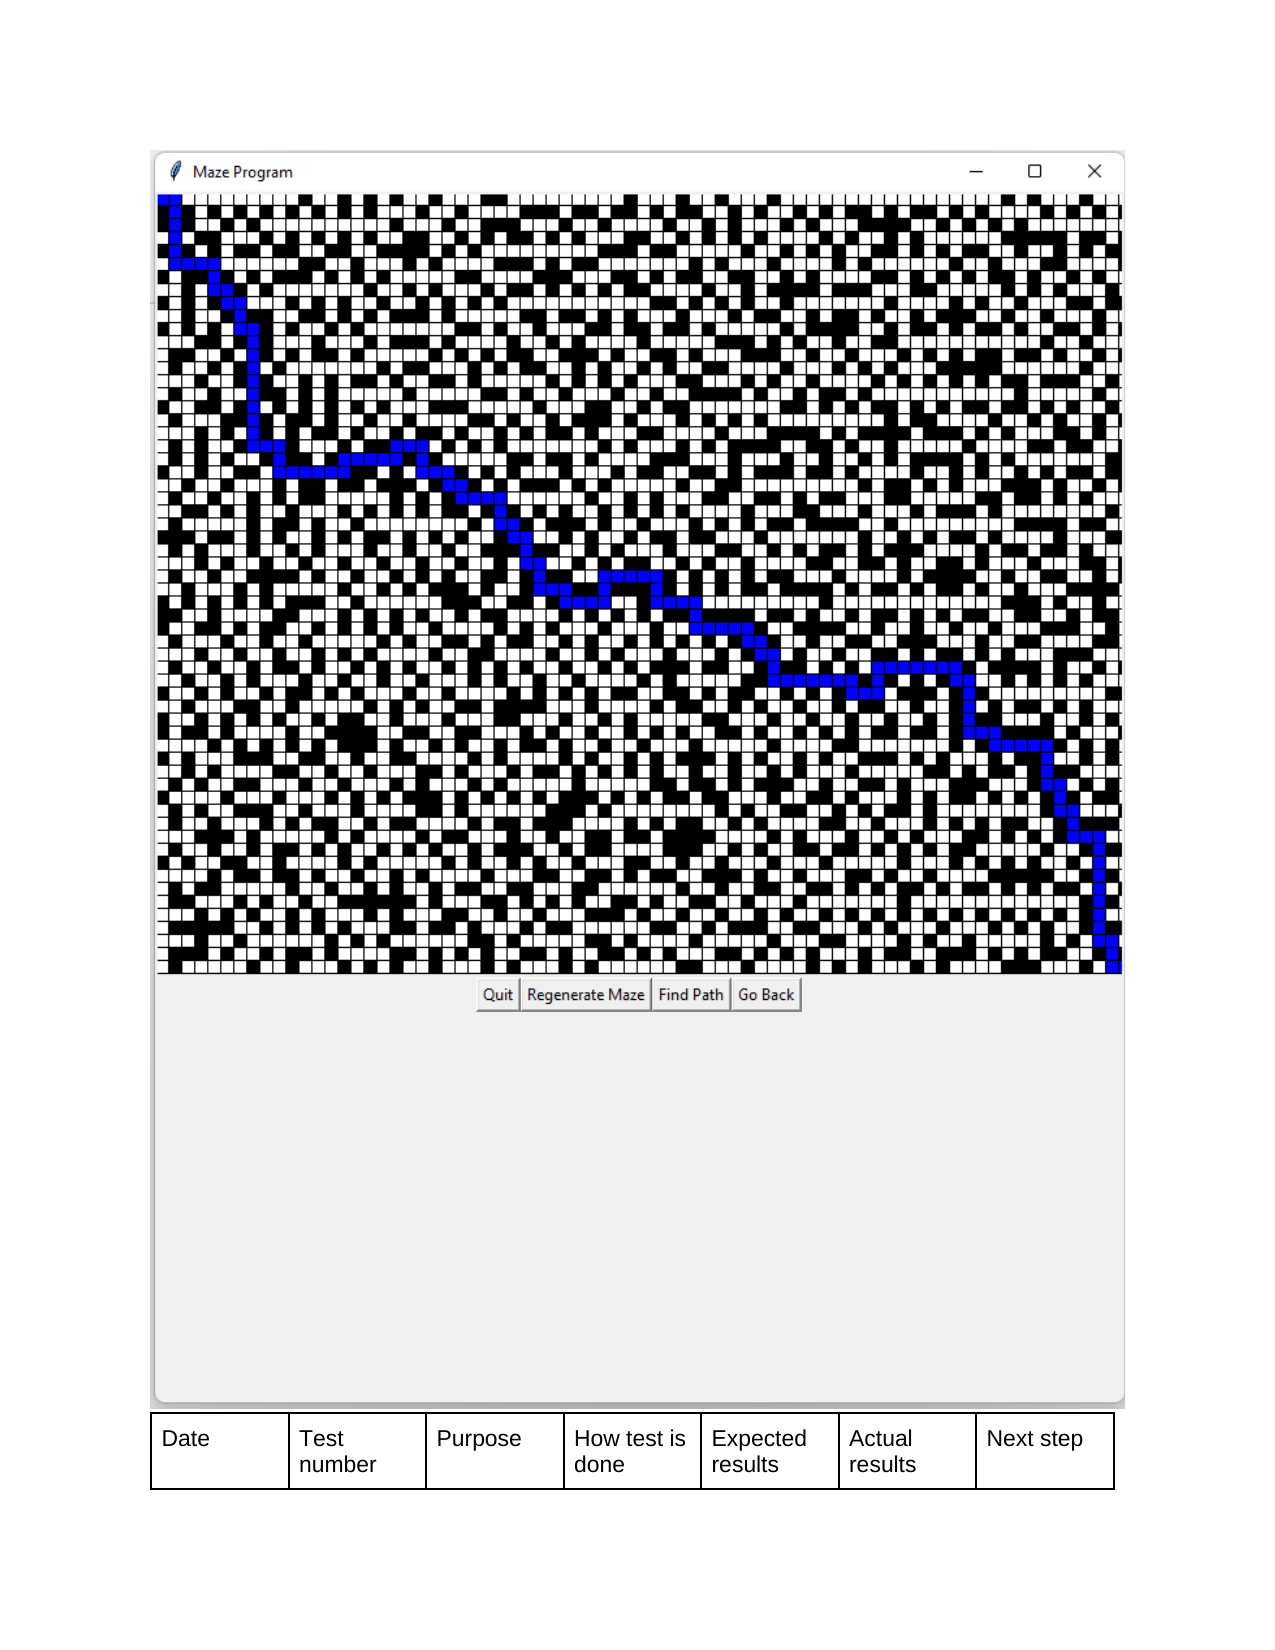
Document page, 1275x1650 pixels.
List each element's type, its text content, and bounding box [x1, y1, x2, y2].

picture [150, 150, 1125, 1409]
table_header How test is done [565, 1414, 700, 1488]
table_header Test number [290, 1414, 425, 1488]
table_header Next step [977, 1414, 1113, 1488]
table_header Purpose [427, 1414, 563, 1488]
table_header Date [152, 1414, 288, 1488]
table_header Expected results [702, 1414, 838, 1488]
table_header Actual results [840, 1414, 975, 1488]
